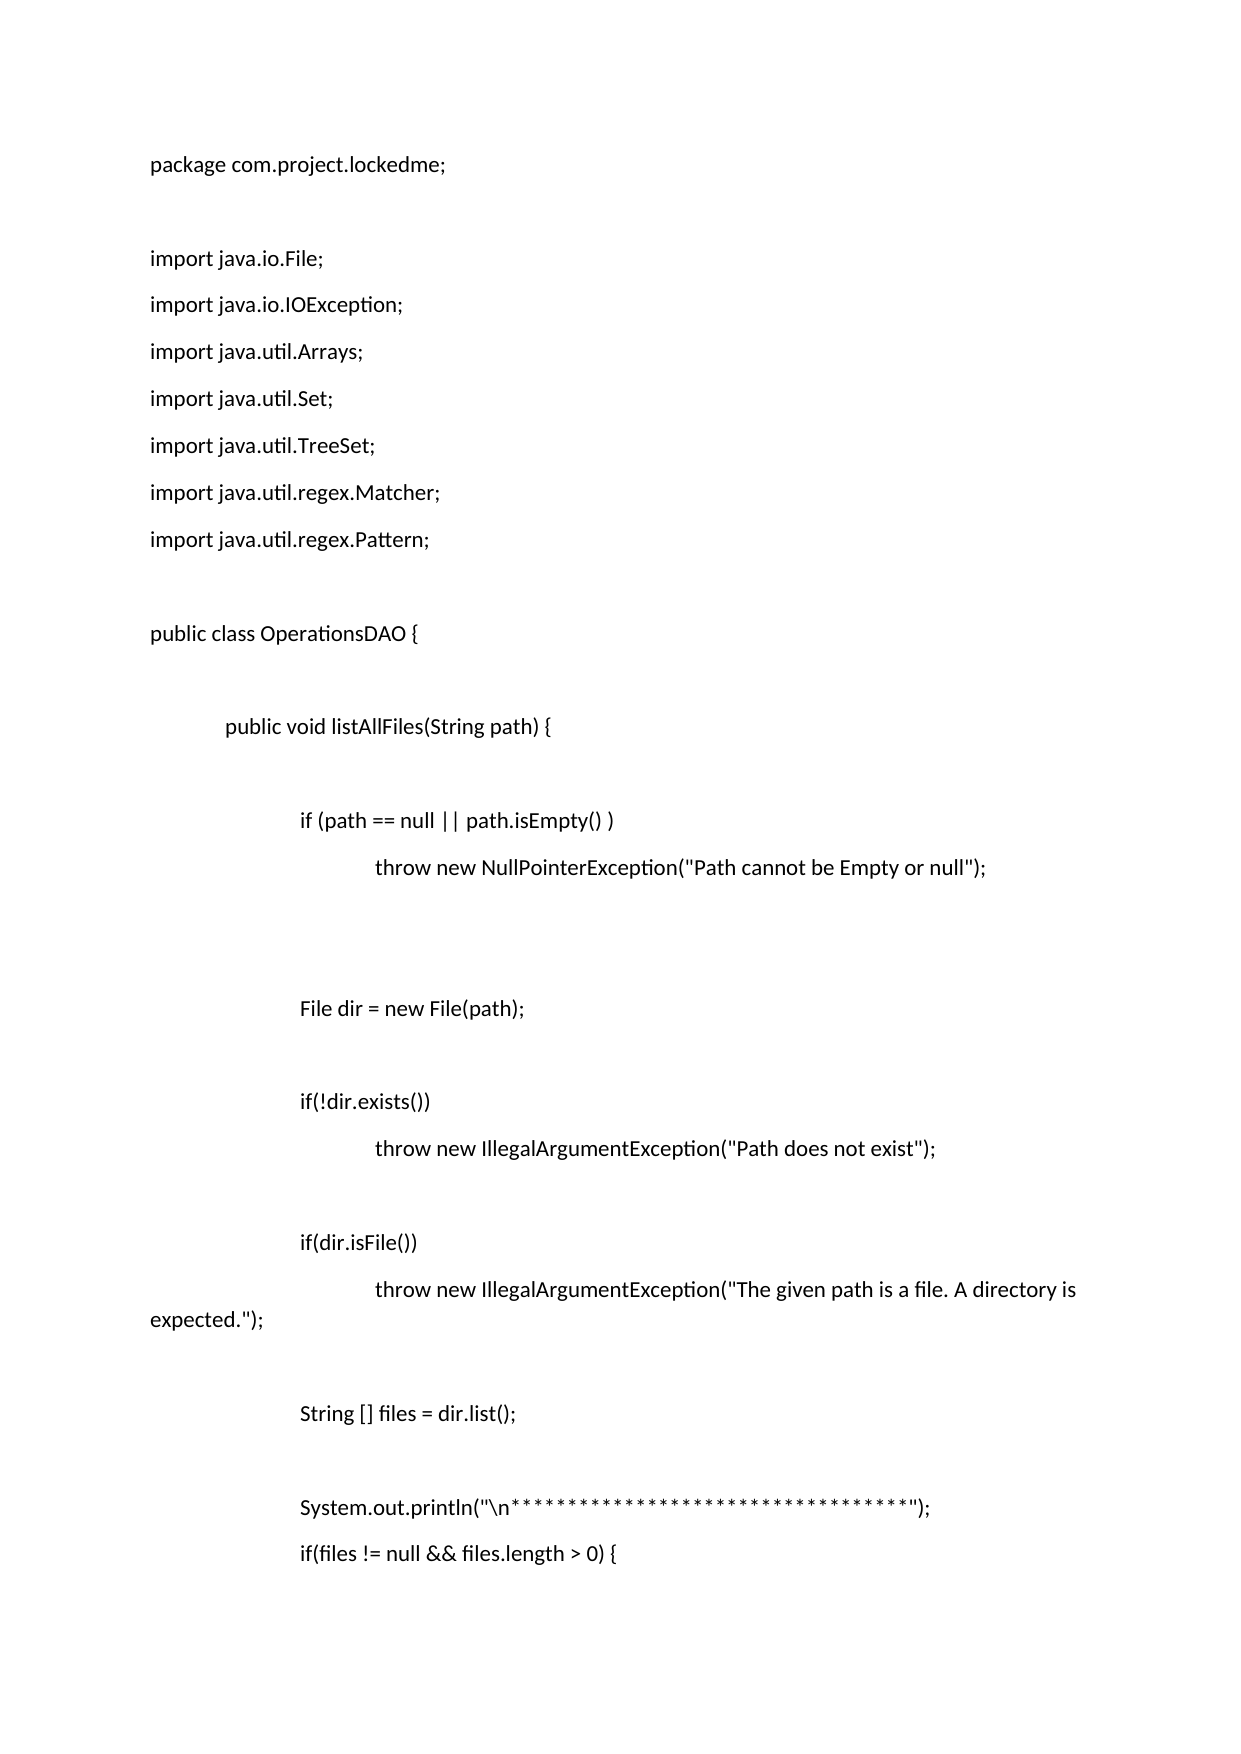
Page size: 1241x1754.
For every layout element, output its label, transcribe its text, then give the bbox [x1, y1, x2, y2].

text if(files != null && files.length > 0) { [150, 1539, 1090, 1568]
text throw new IllegalArgumentException("Path does not exist"); [150, 1134, 1090, 1162]
text import java.util.TreeSet; [150, 431, 1090, 459]
text import java.io.IOException; [150, 291, 1090, 319]
text System.out.println("\n***********************************"); [150, 1493, 1090, 1521]
text if(dir.isFile()) [150, 1228, 1090, 1256]
text if (path == null || path.isEmpty() ) [150, 806, 1090, 834]
text File dir = new File(path); [150, 994, 1090, 1022]
text throw new IllegalArgumentException("The given path is a file. A directory is expected."); [150, 1275, 1090, 1333]
text public void listAllFiles(String path) { [150, 712, 1090, 741]
text String [] files = dir.list(); [150, 1399, 1090, 1427]
text import java.util.regex.Pattern; [150, 525, 1090, 553]
text public class OperationsDAO { [150, 619, 1090, 647]
text import java.util.regex.Matcher; [150, 478, 1090, 506]
text import java.util.Arrays; [150, 337, 1090, 366]
text import java.io.File; [150, 244, 1090, 272]
text if(!dir.exists()) [150, 1087, 1090, 1116]
text package com.project.lockedme; [150, 150, 1090, 178]
text throw new NullPointerException("Path cannot be Empty or null"); [150, 853, 1090, 881]
text import java.util.Set; [150, 384, 1090, 412]
